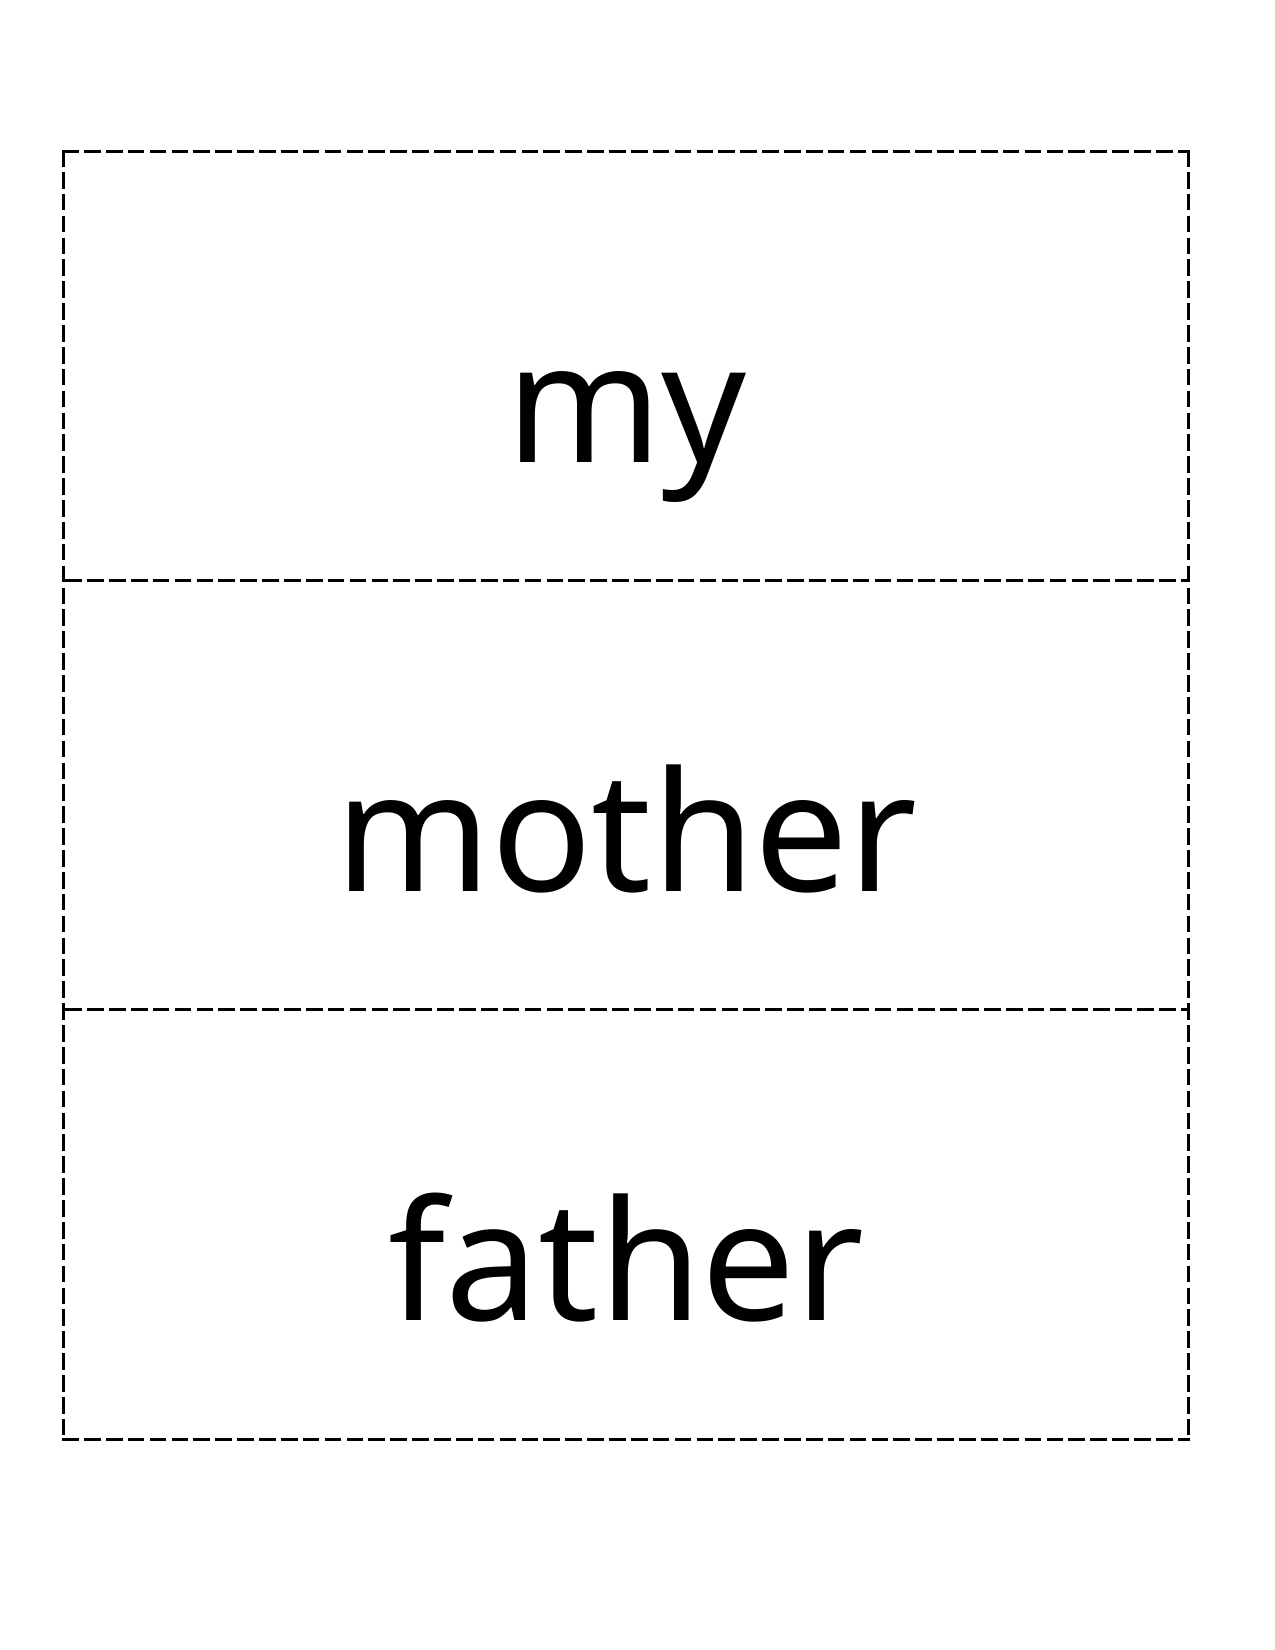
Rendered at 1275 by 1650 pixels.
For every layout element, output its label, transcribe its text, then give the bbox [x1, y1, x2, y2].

table_cell my [64, 150, 1189, 579]
table_cell father [64, 1008, 1189, 1437]
table_cell mother [64, 579, 1189, 1008]
